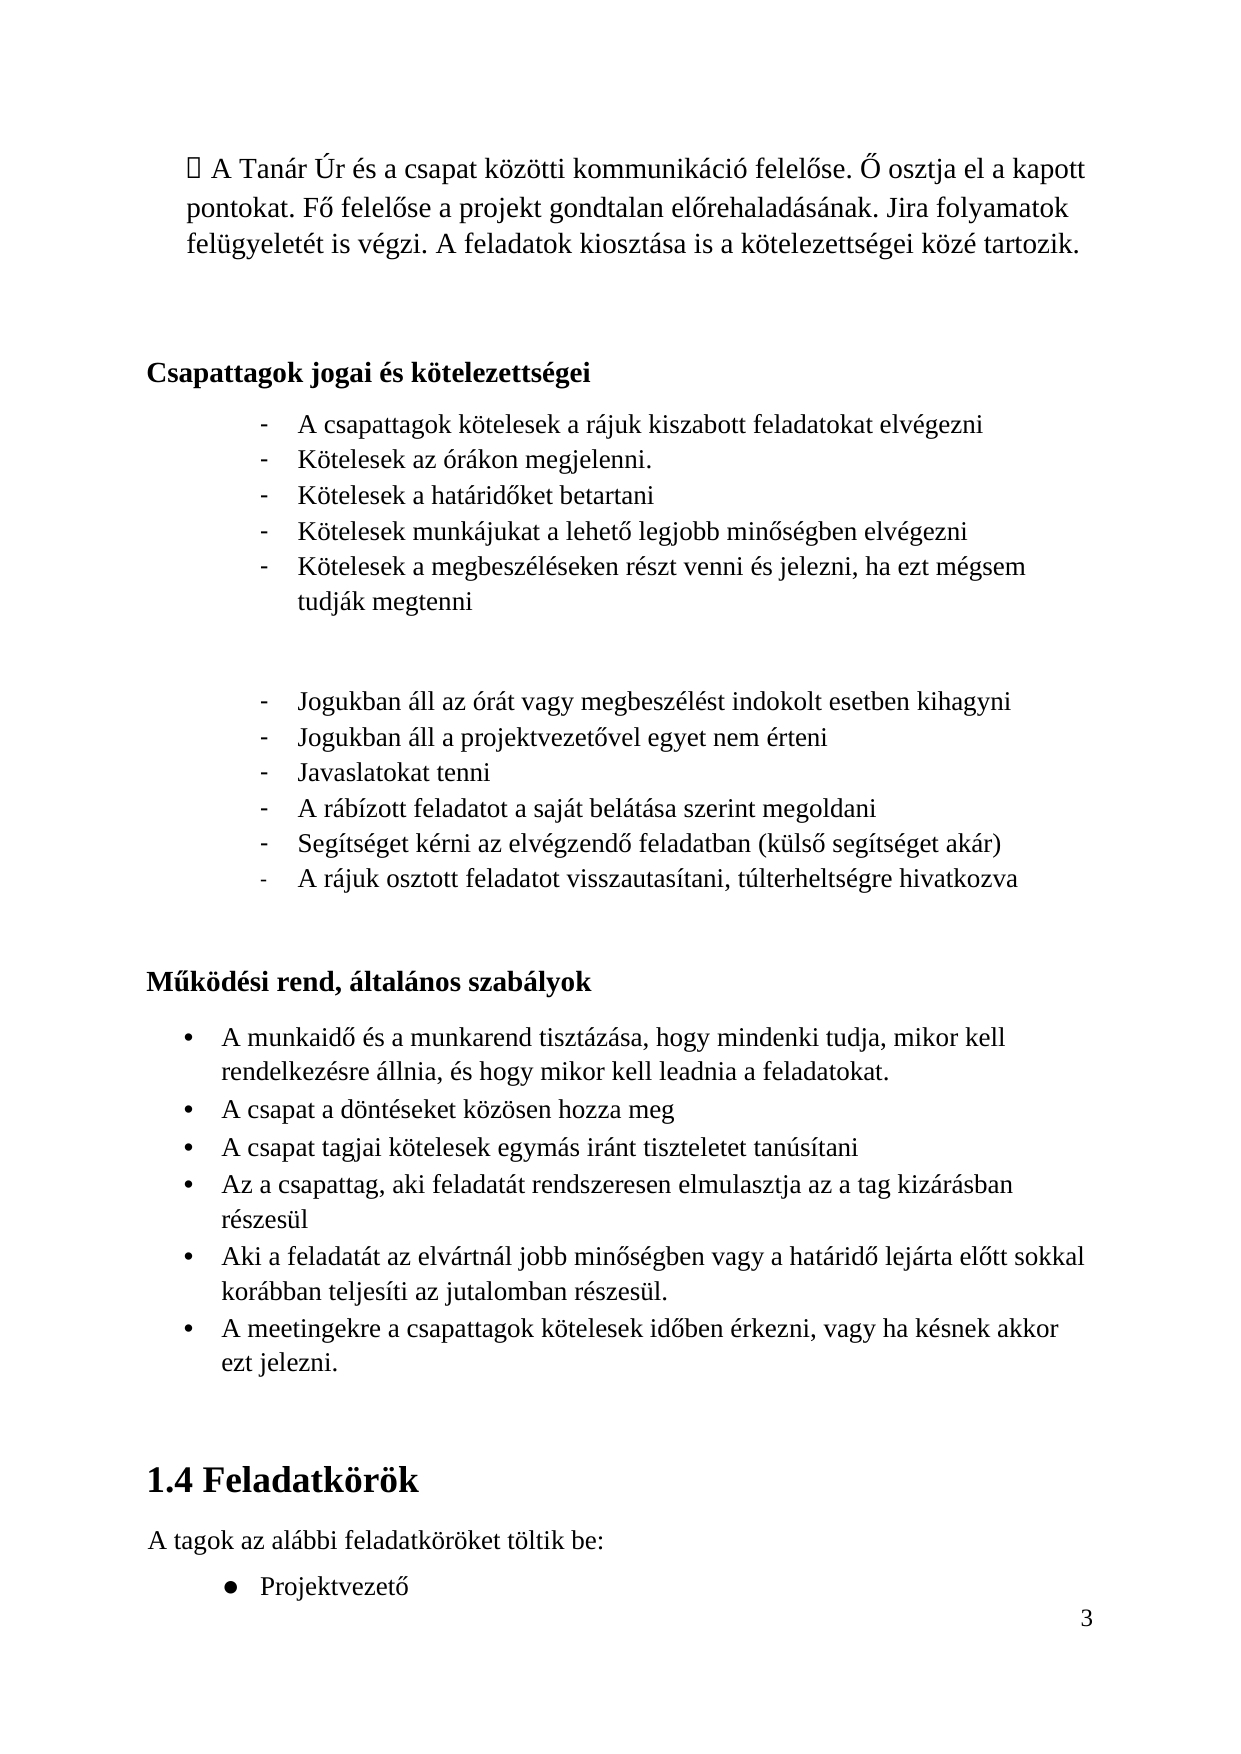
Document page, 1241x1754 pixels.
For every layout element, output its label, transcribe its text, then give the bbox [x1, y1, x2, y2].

list Jogukban áll a projektvezetővel egyet nem érteni [260, 720, 1097, 753]
list A rájuk osztott feladatot visszautasítani, túlterheltségre hivatkozva [260, 862, 1097, 893]
list Kötelesek az órákon megjelenni. [260, 443, 1097, 476]
list Jogukban áll az órát vagy megbeszélést indokolt esetben kihagyni [260, 684, 1097, 717]
list Kötelesek munkájukat a lehető legjobb minőségben elvégezni [260, 514, 1097, 547]
list Segítséget kérni az elvégzendő feladatban (külső segítséget akár) [260, 827, 1097, 860]
list Kötelesek a megbeszéléseken részt venni és jelezni, ha ezt mégsem tudják megtenni [260, 549, 1097, 616]
text Csapattagok jogai és kötelezettségei [146, 355, 1097, 388]
list A csapattagok kötelesek a rájuk kiszabott feladatokat elvégezni [260, 407, 1097, 440]
list A rábízott feladatot a saját belátása szerint megoldani [260, 791, 1097, 824]
subtitle 1.4 Feladatkörök [146, 1457, 1097, 1501]
list A munkaidő és a munkarend tisztázása, hogy mindenki tudja, mikor kell rendelkezésre állnia, és hogy mikor kell leadnia a feladatokat. [183, 1021, 1097, 1086]
list Kötelesek a határidőket betartani [260, 478, 1097, 511]
list Aki a feladatát az elvártnál jobb minőségben vagy a határidő lejárta előtt sokkal korábban teljesíti az jutalomban részesül. [183, 1240, 1097, 1306]
subtitle Működési rend, általános szabályok [146, 964, 1097, 998]
text A tagok az alábbi feladatköröket töltik be: [147, 1524, 1097, 1555]
list A meetingekre a csapattagok kötelesek időben érkezni, vagy ha késnek akkor ezt jelezni. [183, 1312, 1097, 1378]
text  A Tanár Úr és a csapat közötti kommunikáció felelőse. Ő osztja el a kapott pontokat. Fő felelőse a projekt gondtalan előrehaladásának. Jira folyamatok felügyeletét is végzi. A feladatok kiosztása is a kötelezettségei közé tartozik. [185, 147, 1097, 259]
list A csapat a döntéseket közösen hozza meg [183, 1093, 1097, 1124]
list Az a csapattag, aki feladatát rendszeresen elmulasztja az a tag kizárásban részesül [183, 1168, 1097, 1234]
list Projektvezető [222, 1569, 817, 1602]
list A csapat tagjai kötelesek egymás iránt tiszteletet tanúsítani [183, 1131, 1097, 1162]
list Javaslatokat tenni [260, 755, 1097, 788]
